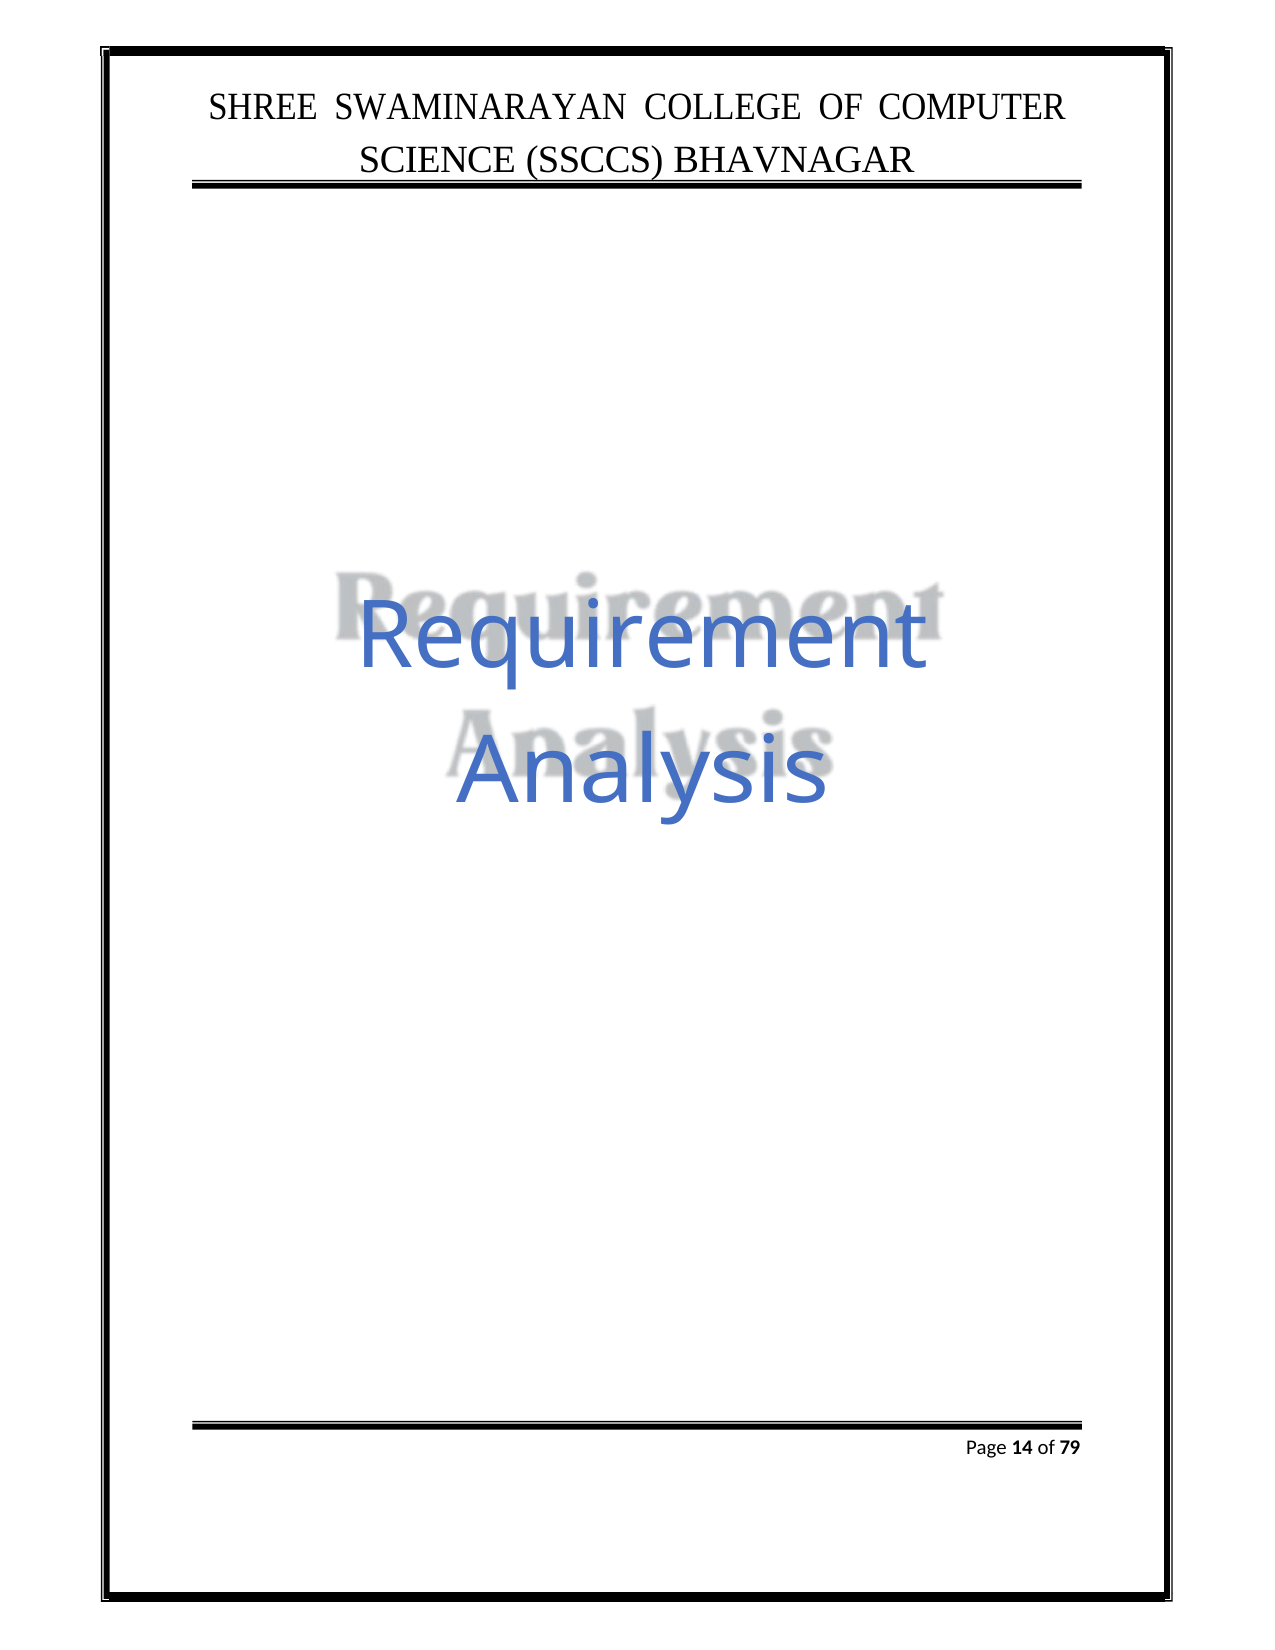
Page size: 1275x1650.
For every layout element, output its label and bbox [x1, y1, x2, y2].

picture [100, 46, 1165, 56]
picture [109, 1592, 1165, 1602]
picture [332, 568, 947, 856]
picture [373, 607, 398, 632]
